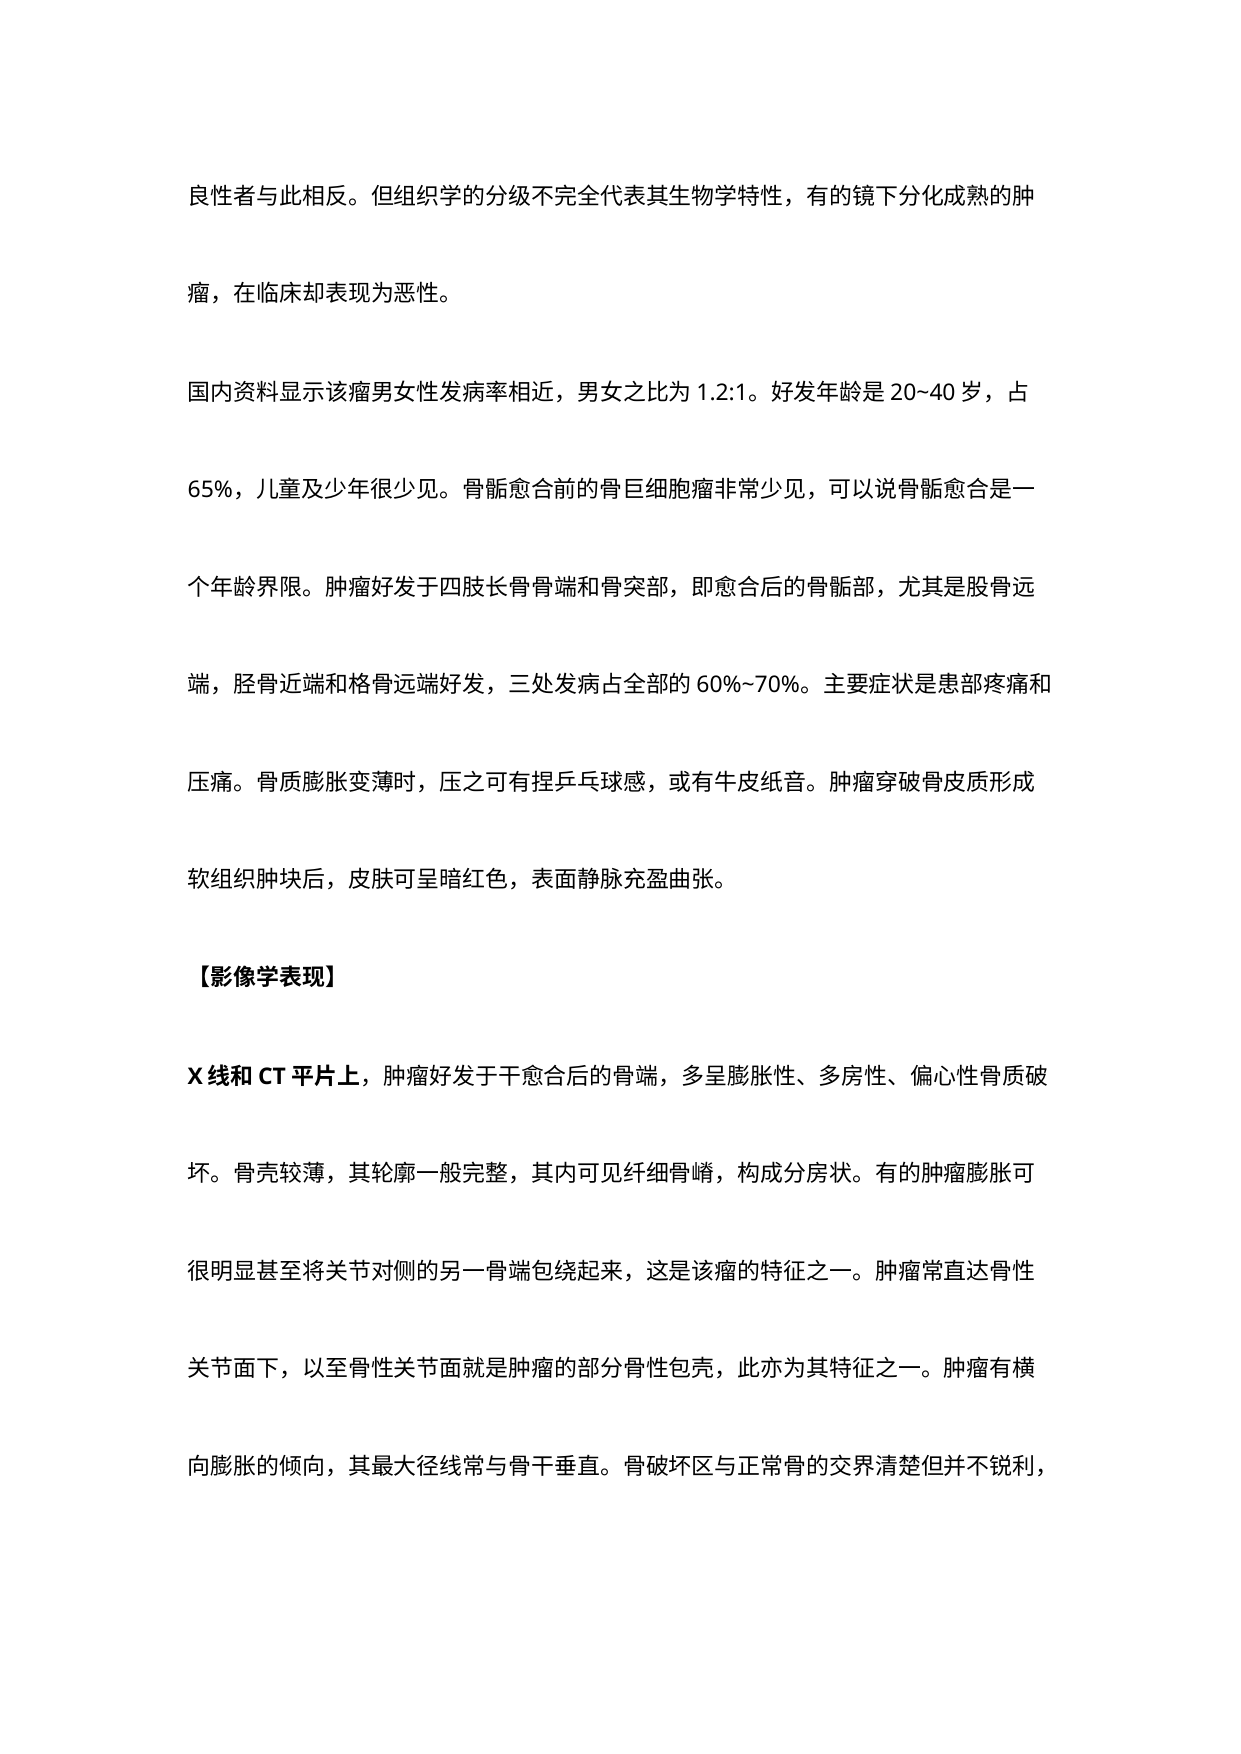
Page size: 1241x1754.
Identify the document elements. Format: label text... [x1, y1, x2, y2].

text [187, 1042, 1053, 1497]
text 【影像学表现】 [187, 943, 1053, 1008]
text 良性者与此相反。但组织学的分级不完全代表其生物学特性，有的镜下分化成熟的肿瘤，在临床却表现为恶性。 [187, 162, 1053, 324]
text 国内资料显示该瘤男女性发病率相近，男女之比为1.2:1。好发年龄是20~40岁，占65%，儿童及少年很少见。骨骺愈合前的骨巨细胞瘤非常少见，可以说骨骺愈合是一个年龄界限。肿瘤好发于四肢长骨骨端和骨突部，即愈合后的骨骺部，尤其是股骨远端，胫骨近端和格骨远端好发，三处发病占全部的60%~70%。主要症状是患部疼痛和压痛。骨质膨胀变薄时，压之可有捏乒乓球感，或有牛皮纸音。肿瘤穿破骨皮质形成软组织肿块后，皮肤可呈暗红色，表面静脉充盈曲张。 [187, 358, 1053, 910]
